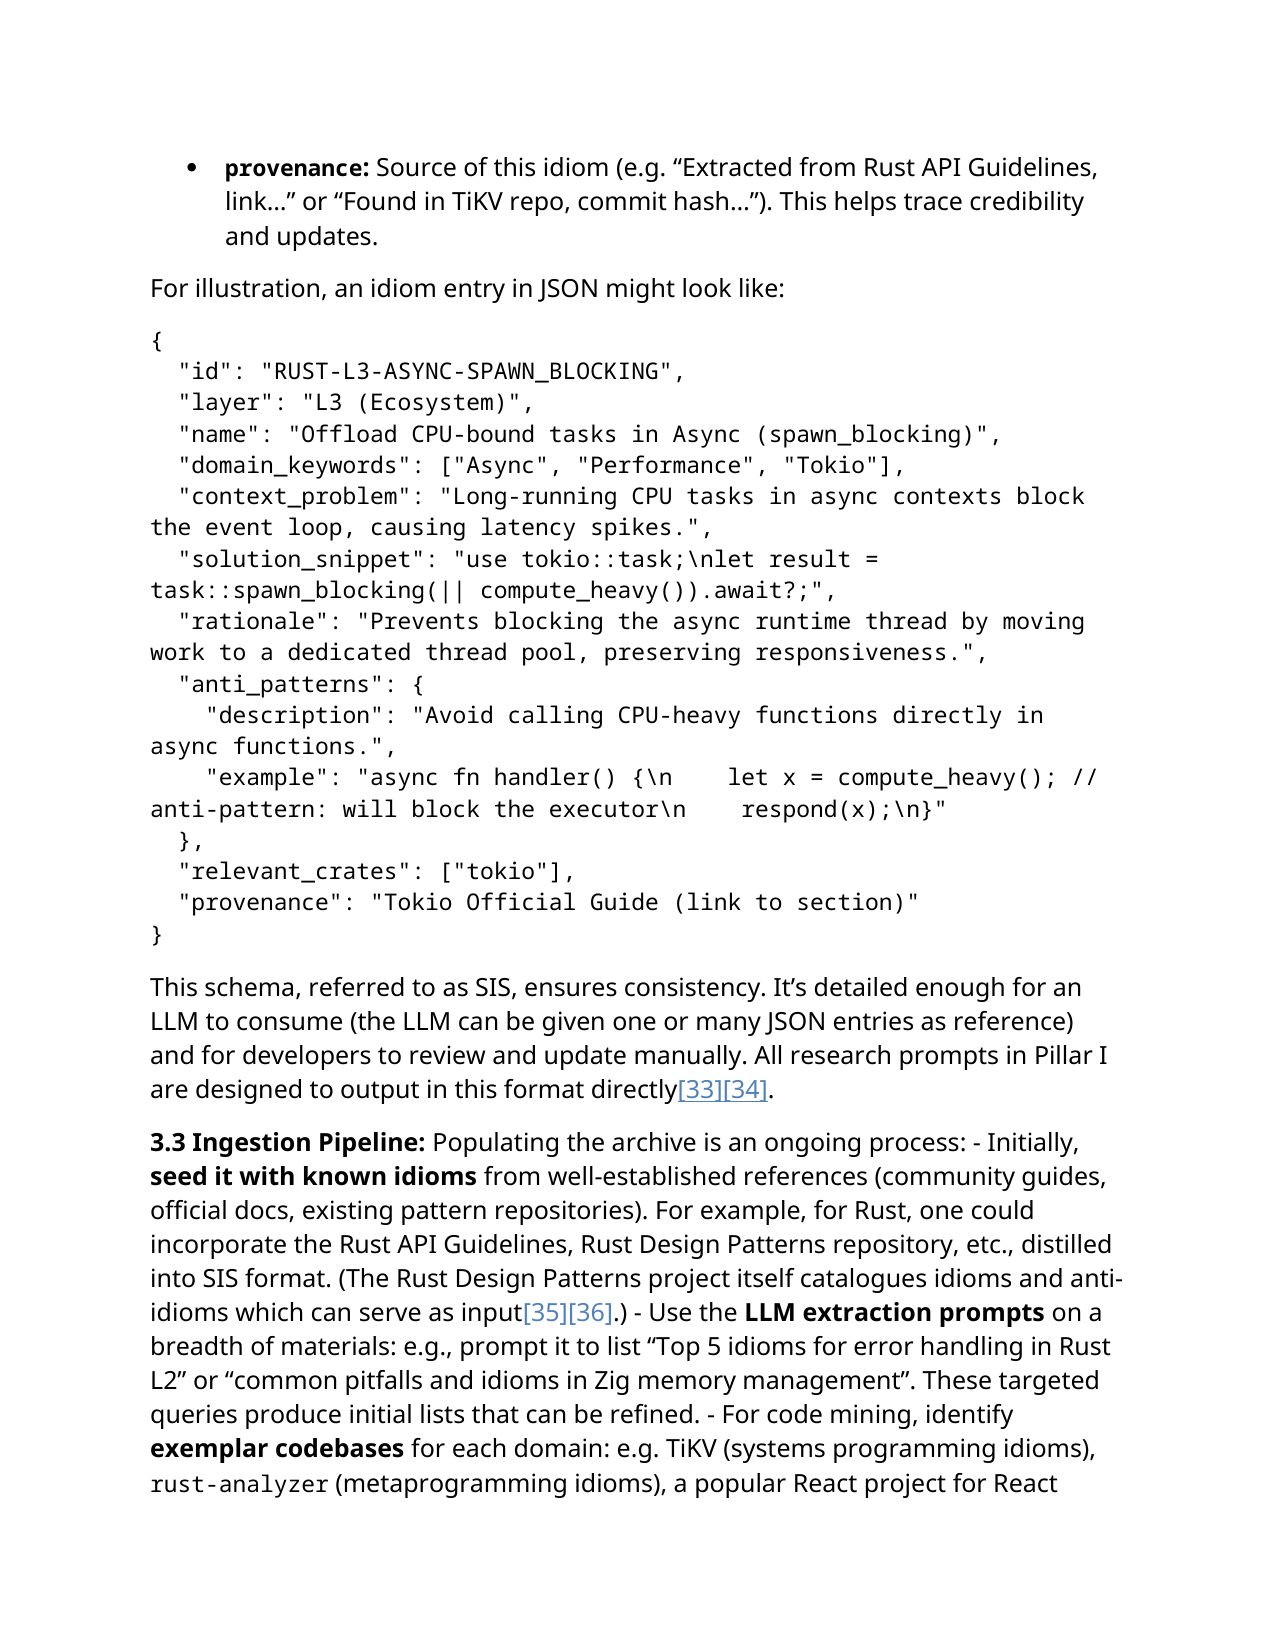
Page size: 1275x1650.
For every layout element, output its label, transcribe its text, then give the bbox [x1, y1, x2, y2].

text This schema, referred to as SIS, ensures consistency. It’s detailed enough for an LLM to consume (the LLM can be given one or many JSON entries as reference) and for developers to review and update manually. All research prompts in Pillar I are designed to output in this format directly[33][34]. [150, 969, 1125, 1106]
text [150, 1124, 1125, 1499]
text { "id": "RUST-L3-ASYNC-SPAWN_BLOCKING", "layer": "L3 (Ecosystem)", "name": "Offload CPU-bound tasks in Async (spawn_blocking)", "domain_keywords": ["Async", "Performance", "Tokio"], "context_problem": "Long-running CPU tasks in async contexts block the event loop, causing latency spikes.", "solution_snippet": "use tokio::task;\nlet result = task::spawn_blocking(|| compute_heavy()).await?;", "rationale": "Prevents blocking the async runtime thread by moving work to a dedicated thread pool, preserving responsiveness.", "anti_patterns": { "description": "Avoid calling CPU-heavy functions directly in async functions.", "example": "async fn handler() {\n let x = compute_heavy(); // anti-pattern: will block the executor\n respond(x);\n}" }, "relevant_crates": ["tokio"], "provenance": "Tokio Official Guide (link to section)" } [150, 324, 1125, 949]
list provenance: Source of this idiom (e.g. “Extracted from Rust API Guidelines, link…” or “Found in TiKV repo, commit hash…”). This helps trace credibility and updates. [187, 150, 1125, 252]
text For illustration, an idiom entry in JSON might look like: [150, 271, 1125, 305]
